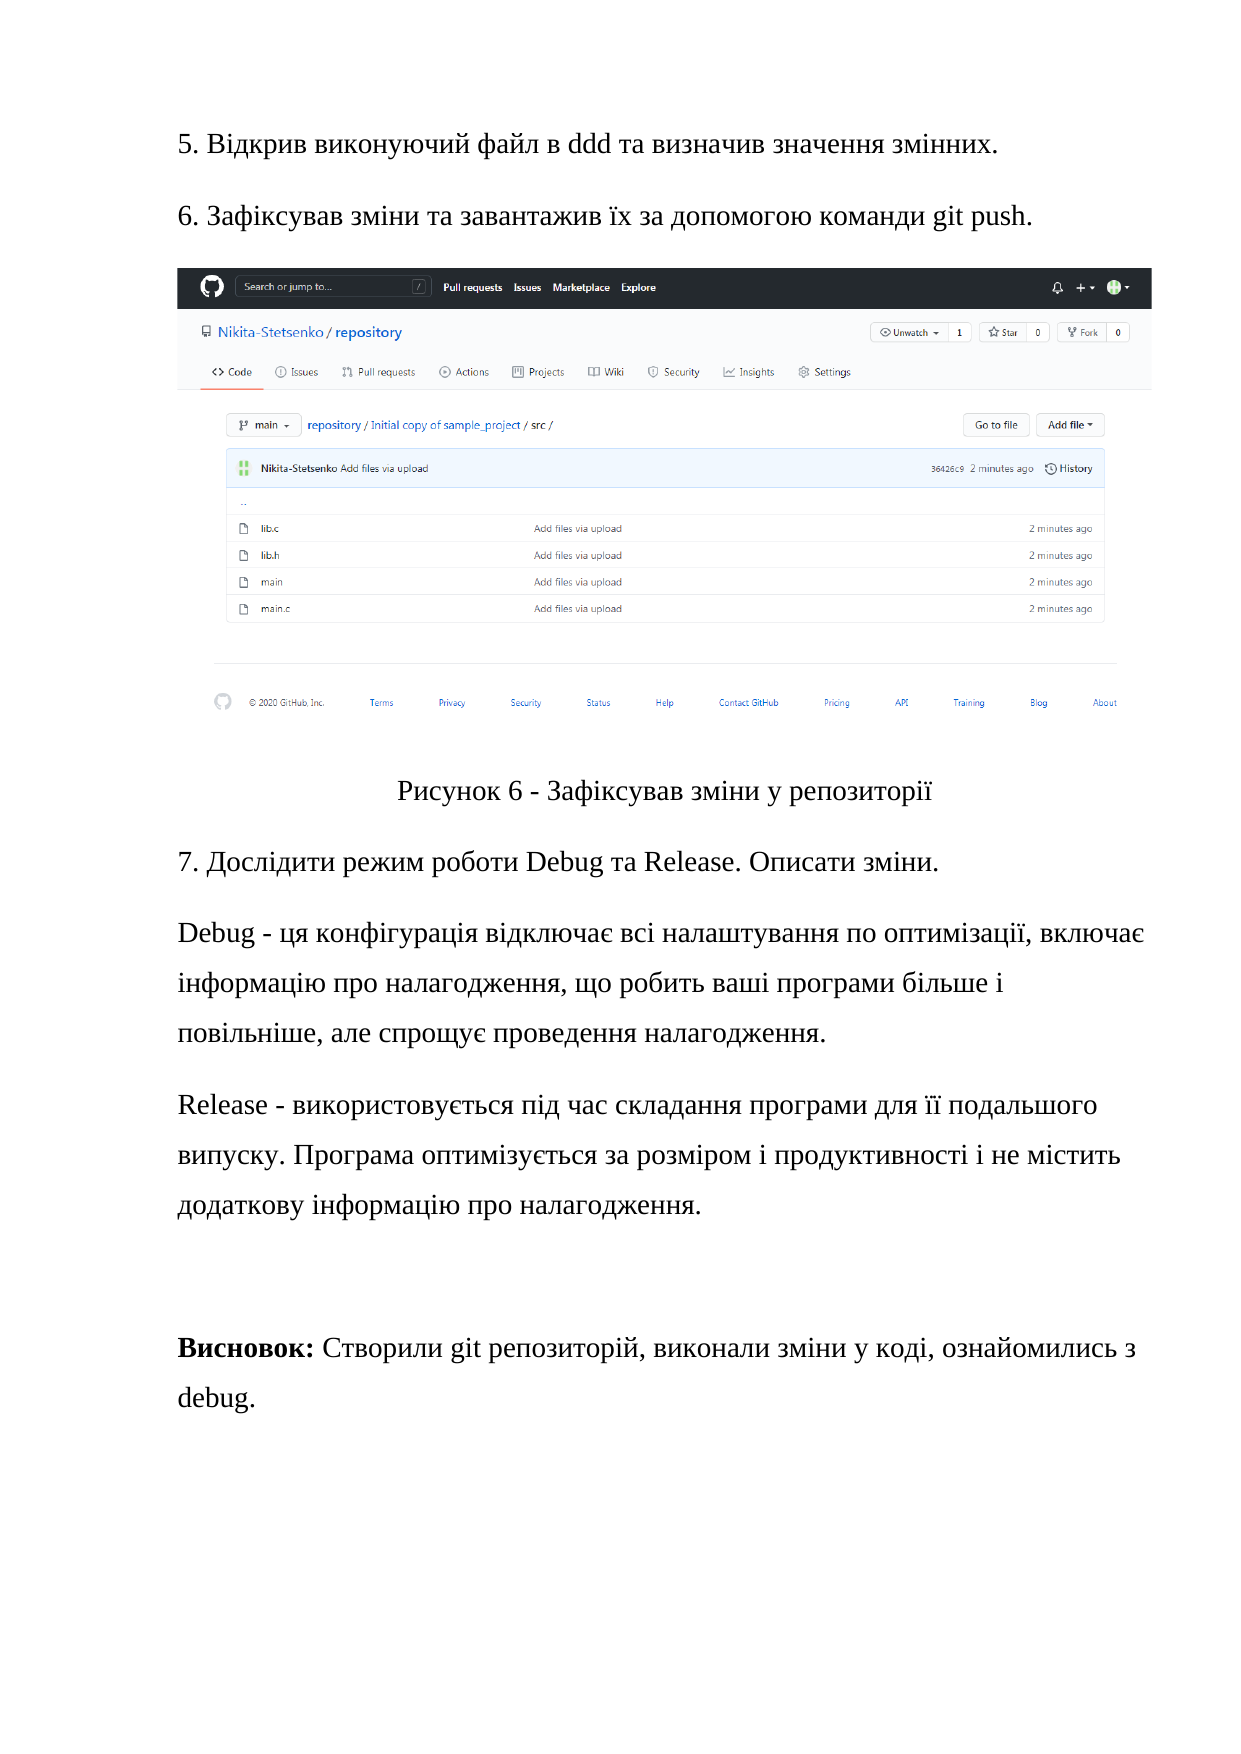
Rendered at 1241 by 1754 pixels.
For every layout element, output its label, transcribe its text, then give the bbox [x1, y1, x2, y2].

picture [177, 268, 1152, 738]
text Release - використовується під час складання програми для її подальшого випуску. Програма оптимізується за розміром і продуктивності і не містить додаткову інформацію про налагодження. [177, 1087, 1152, 1221]
text Debug - ця конфігурація відключає всі налаштування по оптимізації, включає інформацію про налагодження, що робить ваші програми більше і повільніше, але спрощує проведення налагодження. [177, 915, 1152, 1049]
text 6. Зафіксував зміни та завантажив їх за допомогою команди git push. [177, 198, 1152, 231]
text 5. Відкрив виконуючий файл в ddd та визначив значення змінних. [177, 126, 1152, 160]
text Висновок: Створили git репозиторій, виконали зміни у коді, ознайомились з debug. [177, 1330, 1152, 1413]
text 7. Дослідити режим роботи Debug та Release. Описати зміни. [177, 844, 1152, 877]
text Рисунок 6 - Зафіксував зміни у репозиторії [177, 773, 1152, 806]
